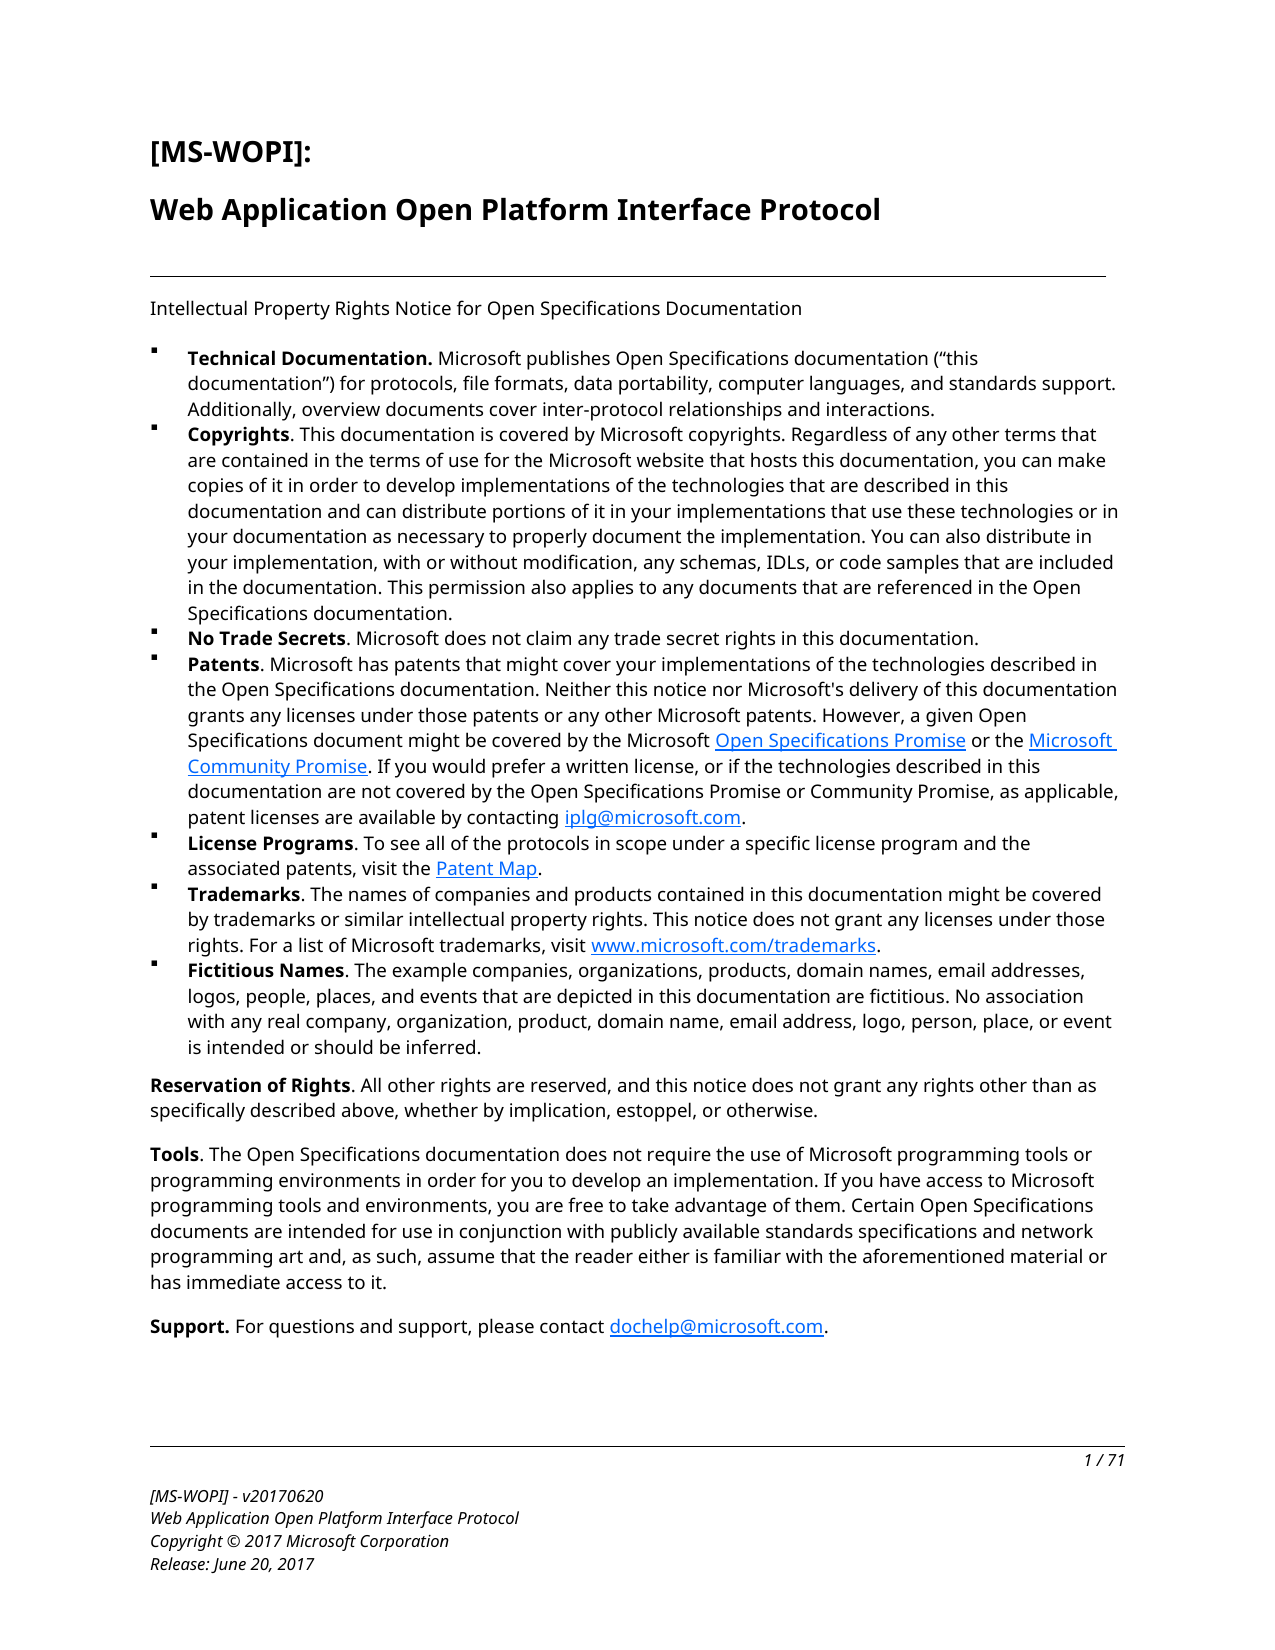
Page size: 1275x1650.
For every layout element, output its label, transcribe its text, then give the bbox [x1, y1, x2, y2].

text Web Application Open Platform Interface Protocol [150, 190, 1125, 229]
list Copyrights. This documentation is covered by Microsoft copyrights. Regardless of any other terms that are contained in the terms of use for the Microsoft website that hosts this documentation, you can make copies of it in order to develop implementations of the technologies that are described in this documentation and can distribute portions of it in your implementations that use these technologies or in your documentation as necessary to properly document the implementation. You can also distribute in your implementation, with or without modification, any schemas, IDLs, or code samples that are included in the documentation. This permission also applies to any documents that are referenced in the Open Specifications documentation. [150, 421, 1125, 626]
text Intellectual Property Rights Notice for Open Specifications Documentation [150, 296, 1125, 321]
list Technical Documentation. Microsoft publishes Open Specifications documentation (“this documentation”) for protocols, file formats, data portability, computer languages, and standards support. Additionally, overview documents cover inter-protocol relationships and interactions. [150, 345, 1125, 421]
list Trademarks. The names of companies and products contained in this documentation might be covered by trademarks or similar intellectual property rights. This notice does not grant any licenses under those rights. For a list of Microsoft trademarks, visit www.microsoft.com/trademarks. [150, 881, 1125, 957]
list No Trade Secrets. Microsoft does not claim any trade secret rights in this documentation. [150, 626, 1125, 651]
text [MS-WOPI]: [150, 131, 1125, 171]
list Patents. Microsoft has patents that might cover your implementations of the technologies described in the Open Specifications documentation. Neither this notice nor Microsoft's delivery of this documentation grants any licenses under those patents or any other Microsoft patents. However, a given Open Specifications document might be covered by the Microsoft Open Specifications Promise or the Microsoft Community Promise. If you would prefer a written license, or if the technologies described in this documentation are not covered by the Open Specifications Promise or Community Promise, as applicable, patent licenses are available by contacting iplg@microsoft.com. [150, 651, 1125, 830]
text Reservation of Rights. All other rights are reserved, and this notice does not grant any rights other than as specifically described above, whether by implication, estoppel, or otherwise. [150, 1072, 1125, 1123]
text Support. For questions and support, please contact dochelp@microsoft.com. [150, 1314, 1125, 1339]
list License Programs. To see all of the protocols in scope under a specific license program and the associated patents, visit the Patent Map. [150, 830, 1125, 881]
text Tools. The Open Specifications documentation does not require the use of Microsoft programming tools or programming environments in order for you to develop an implementation. If you have access to Microsoft programming tools and environments, you are free to take advantage of them. Certain Open Specifications documents are intended for use in conjunction with publicly available standards specifications and network programming art and, as such, assume that the reader either is familiar with the aforementioned material or has immediate access to it. [150, 1142, 1125, 1295]
list Fictitious Names. The example companies, organizations, products, domain names, email addresses, logos, people, places, and events that are depicted in this documentation are fictitious. No association with any real company, organization, product, domain name, email address, logo, person, place, or event is intended or should be inferred. [150, 957, 1125, 1059]
